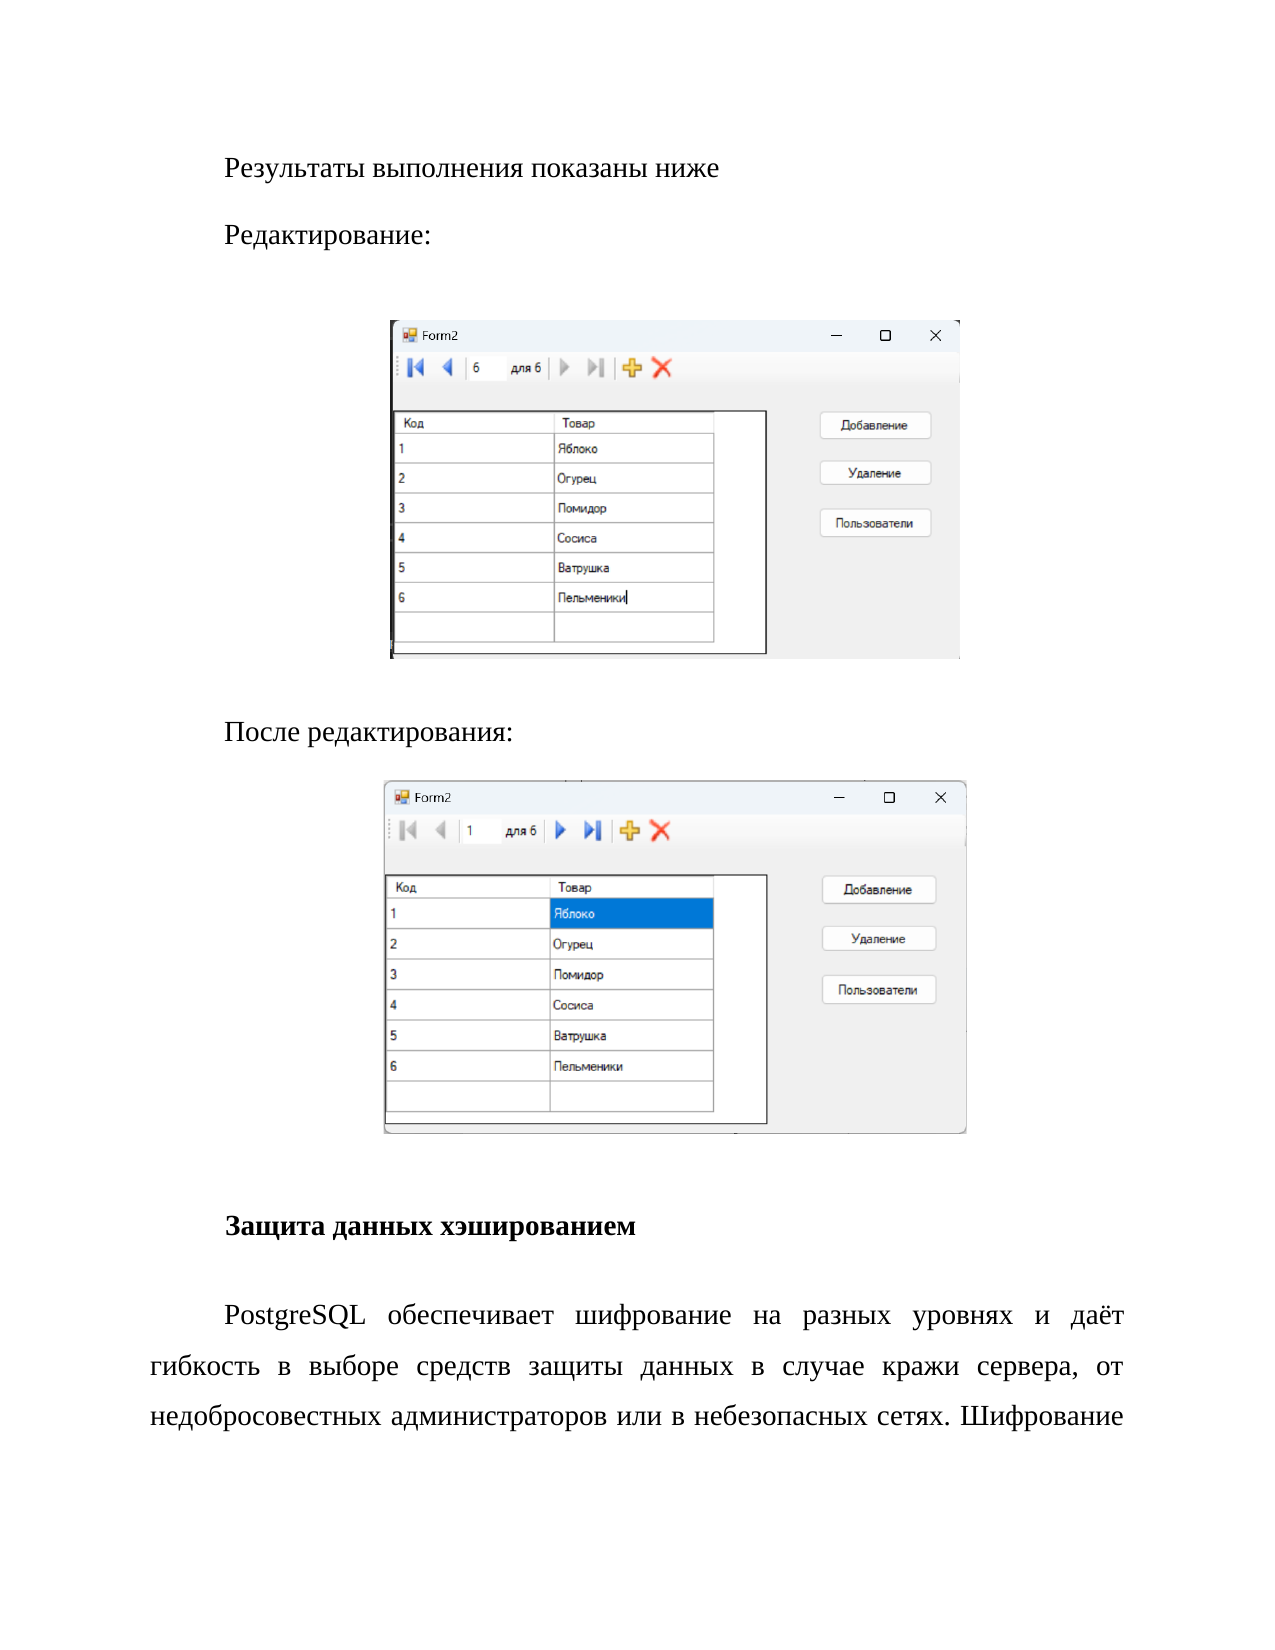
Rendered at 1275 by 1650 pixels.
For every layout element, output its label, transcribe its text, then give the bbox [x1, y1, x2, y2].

text Результаты выполнения показаны ниже [150, 150, 1125, 183]
text После редактирования: [150, 714, 1125, 747]
picture [390, 320, 960, 659]
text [150, 1297, 1125, 1432]
picture [383, 780, 967, 1134]
list Защита данных хэшированием [225, 1208, 1125, 1242]
text Редактирование: [150, 217, 1125, 251]
